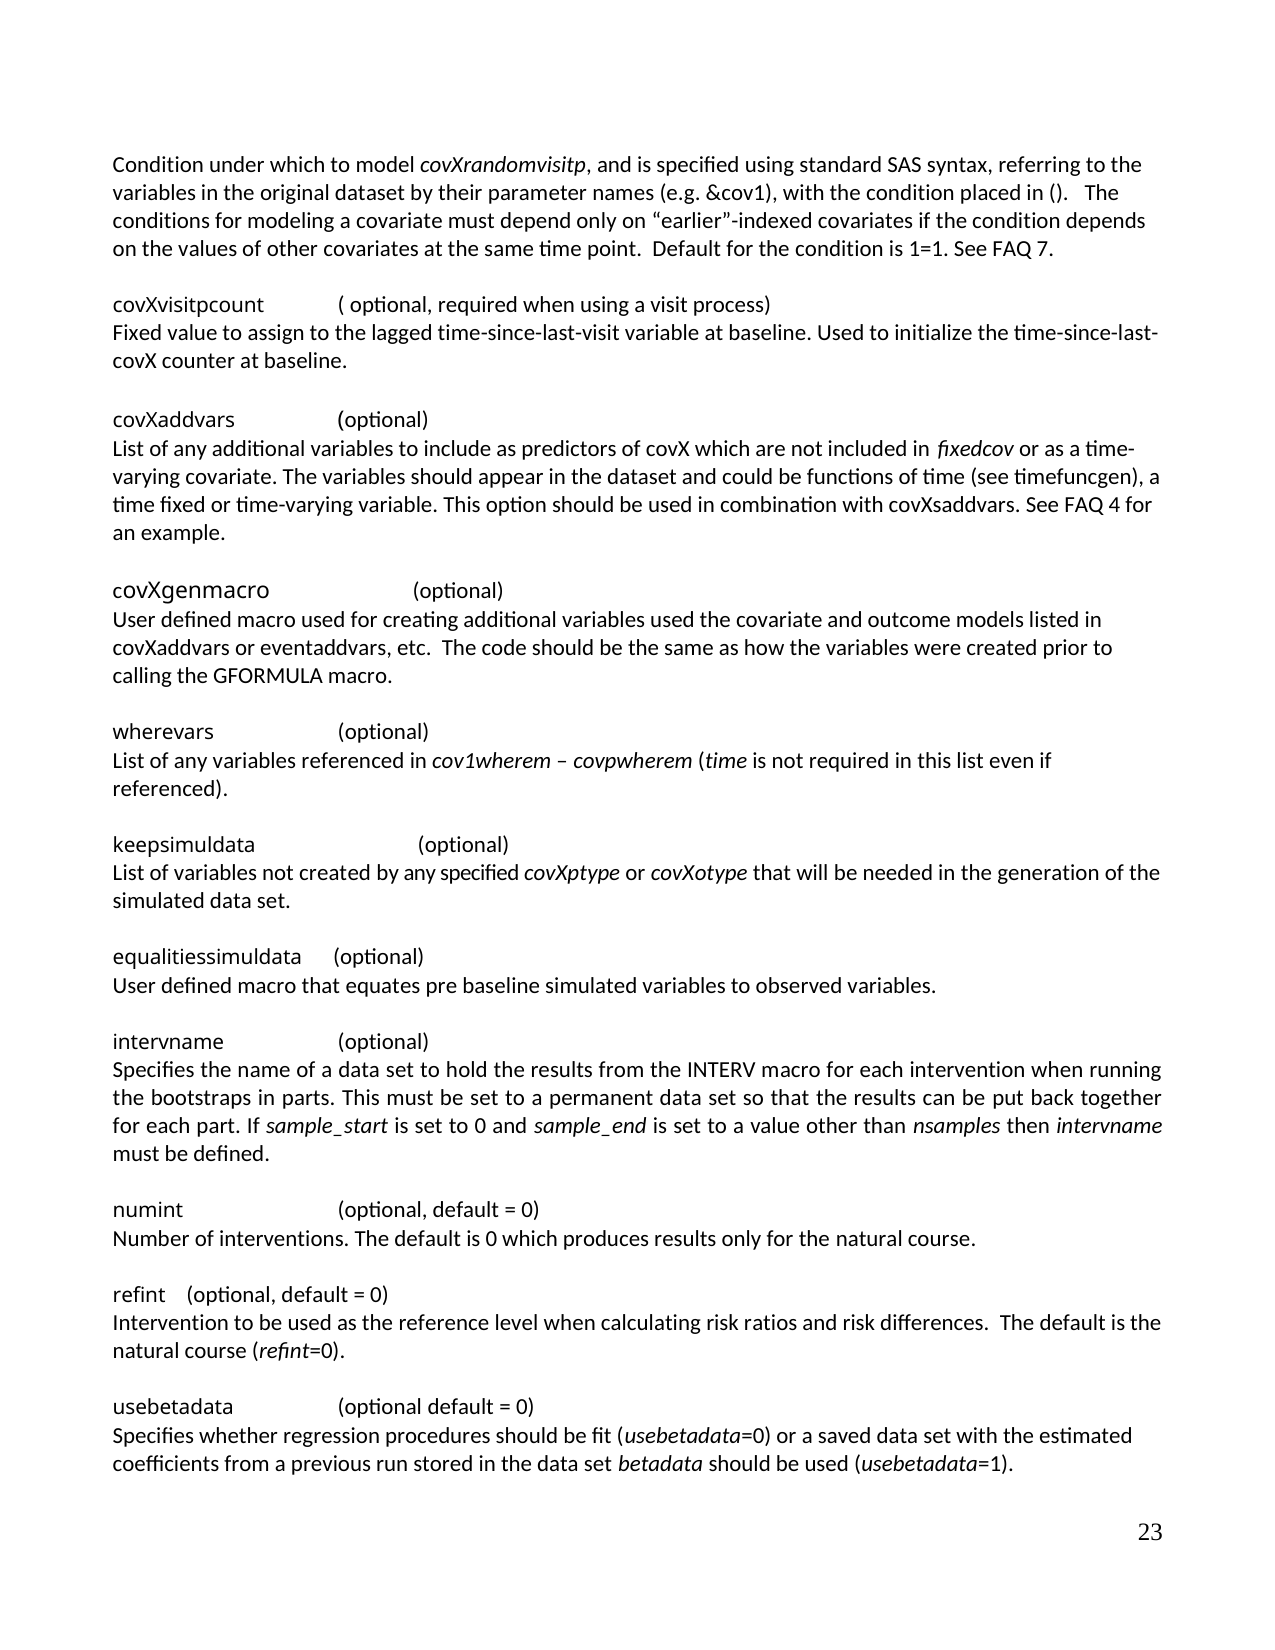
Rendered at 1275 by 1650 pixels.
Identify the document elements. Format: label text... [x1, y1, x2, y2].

text List of any variables referenced in cov1wherem – covpwherem (time is not required in this list even if referenced). [112, 746, 1162, 802]
text usebetadata (optional default = 0) [112, 1392, 1162, 1421]
text covXgenmacro (optional) [112, 574, 1162, 605]
text Specifies the name of a data set to hold the results from the INTERV macro for each intervention when running the bootstraps in parts. This must be set to a permanent data set so that the results can be put back together for each part. If sample_start is set to 0 and sample_end is set to a value other than nsamples then intervname must be defined. [112, 1055, 1162, 1167]
text equalitiessimuldata (optional) [112, 942, 1162, 971]
text Number of interventions. The default is 0 which produces results only for the natural course. [112, 1224, 1162, 1252]
text Condition under which to model covXrandomvisitp, and is specified using standard SAS syntax, referring to the variables in the original dataset by their parameter names (e.g. &cov1), with the condition placed in (). The conditions for modeling a covariate must depend only on “earlier”-indexed covariates if the condition depends on the values of other covariates at the same time point. Default for the condition is 1=1. See FAQ 7. [112, 150, 1162, 262]
text List of any additional variables to include as predictors of covX which are not included in fixedcov or as a time-varying covariate. The variables should appear in the dataset and could be functions of time (see timefuncgen), a time fixed or time-varying variable. This option should be used in combination with covXsaddvars. See FAQ 4 for an example. [112, 434, 1162, 546]
text intervname (optional) [112, 1027, 1162, 1055]
text covXvisitpcount ( optional, required when using a visit process) [112, 290, 1162, 318]
text refint (optional, default = 0) [112, 1280, 1162, 1308]
text wherevars (optional) [112, 717, 1162, 746]
text Fixed value to assign to the lagged time-since-last-visit variable at baseline. Used to initialize the time-since-last-covX counter at baseline. [112, 318, 1162, 374]
text Intervention to be used as the reference level when calculating risk ratios and risk differences. The default is the natural course (refint=0). [112, 1308, 1162, 1364]
text User defined macro that equates pre baseline simulated variables to observed variables. [112, 971, 1162, 999]
text keepsimuldata (optional) [112, 830, 1162, 858]
text User defined macro used for creating additional variables used the covariate and outcome models listed in covXaddvars or eventaddvars, etc. The code should be the same as how the variables were created prior to calling the GFORMULA macro. [112, 605, 1162, 689]
text Specifies whether regression procedures should be fit (usebetadata=0) or a saved data set with the estimated coefficients from a previous run stored in the data set betadata should be used (usebetadata=1). [112, 1421, 1162, 1477]
text List of variables not created by any specified covXptype or covXotype that will be needed in the generation of the simulated data set. [112, 858, 1162, 914]
text covXaddvars (optional) [112, 403, 1162, 434]
text numint (optional, default = 0) [112, 1195, 1162, 1224]
